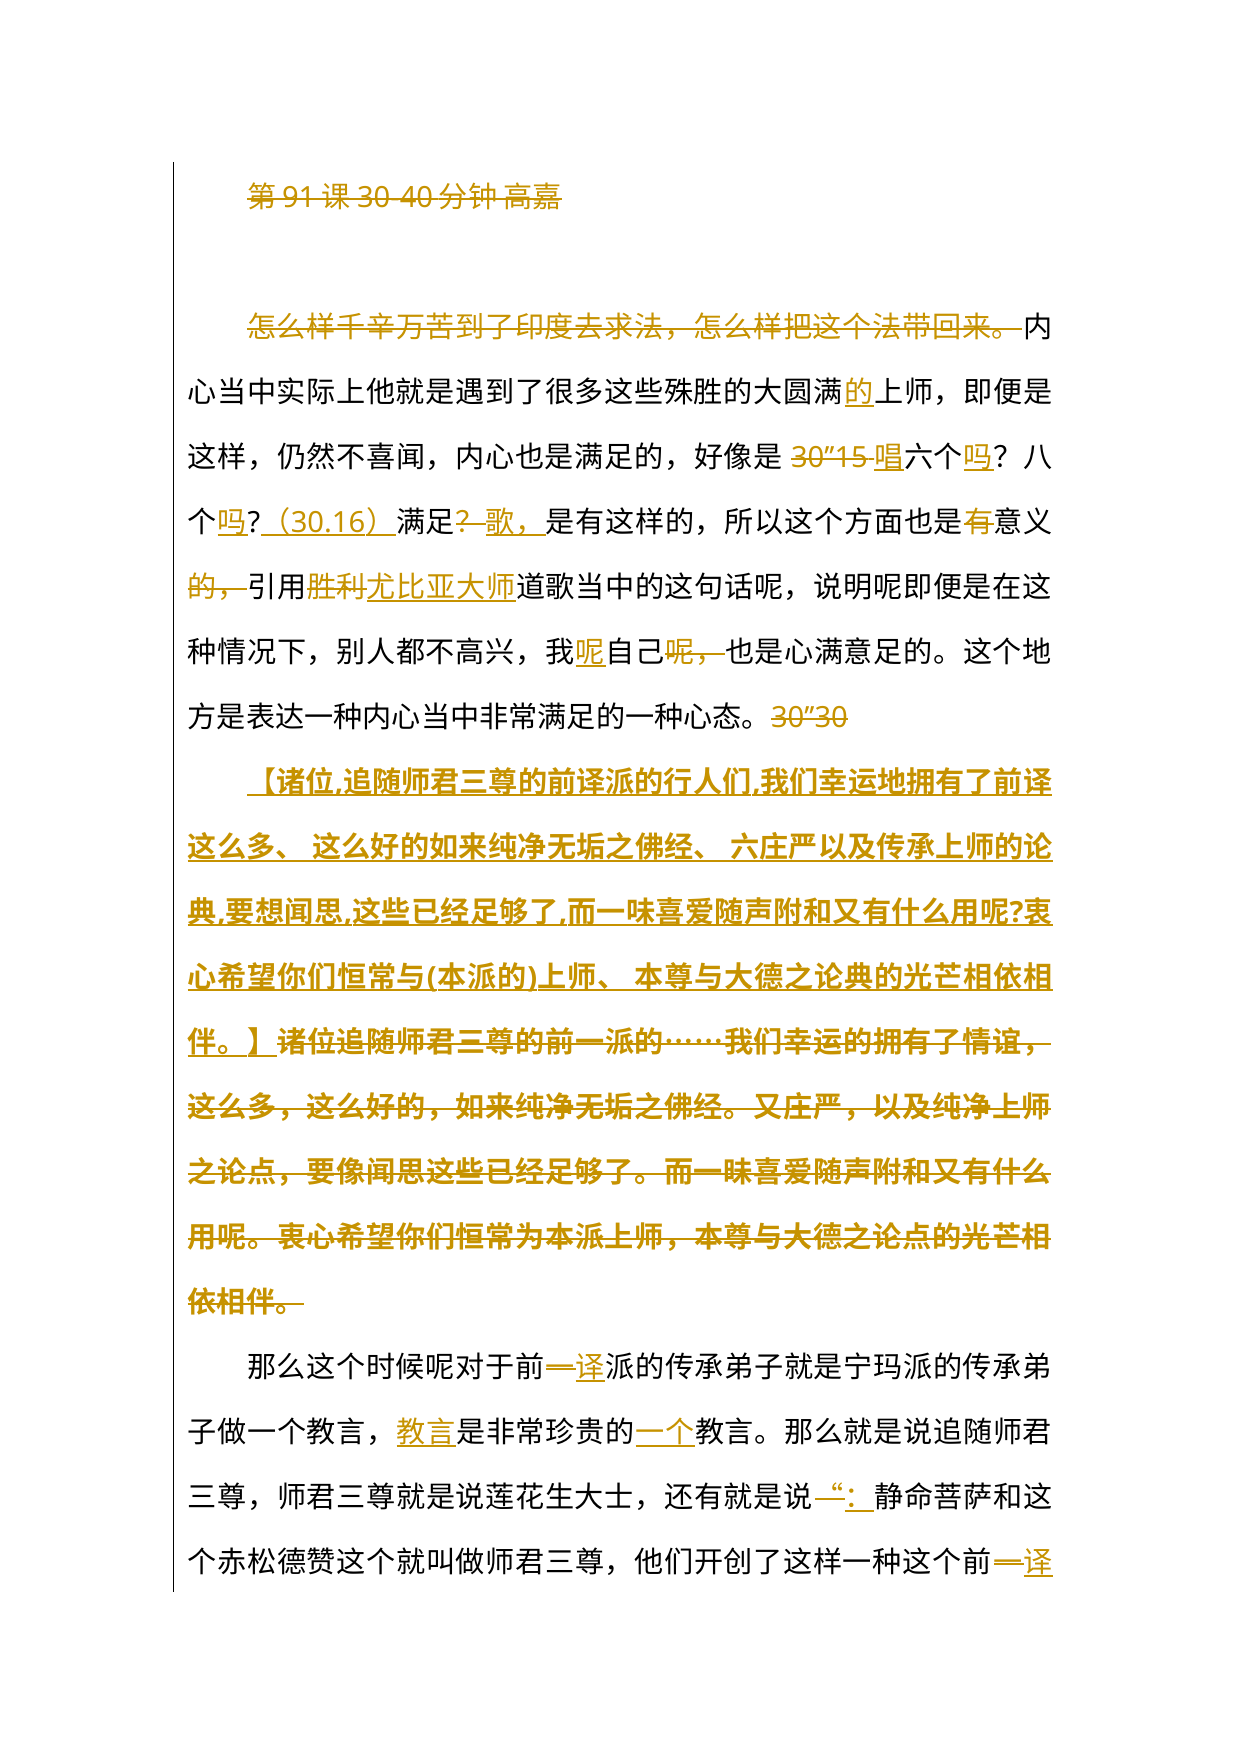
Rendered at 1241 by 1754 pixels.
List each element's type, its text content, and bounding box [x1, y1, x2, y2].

text 内心当中实际上他就是遇到了很多这些殊胜的大圆满上师，即便是这样，仍然不喜闻，内心也是满足的，好像是六个？八个?满足是有这样的，所以这个方面也是意义引用道歌当中的这句话呢，说明呢即便是在这种情况下，别人都不高兴，我自己也是心满意足的。这个地方是表达一种内心当中非常满足的一种心态。 [187, 292, 1053, 747]
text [187, 1332, 1053, 1592]
